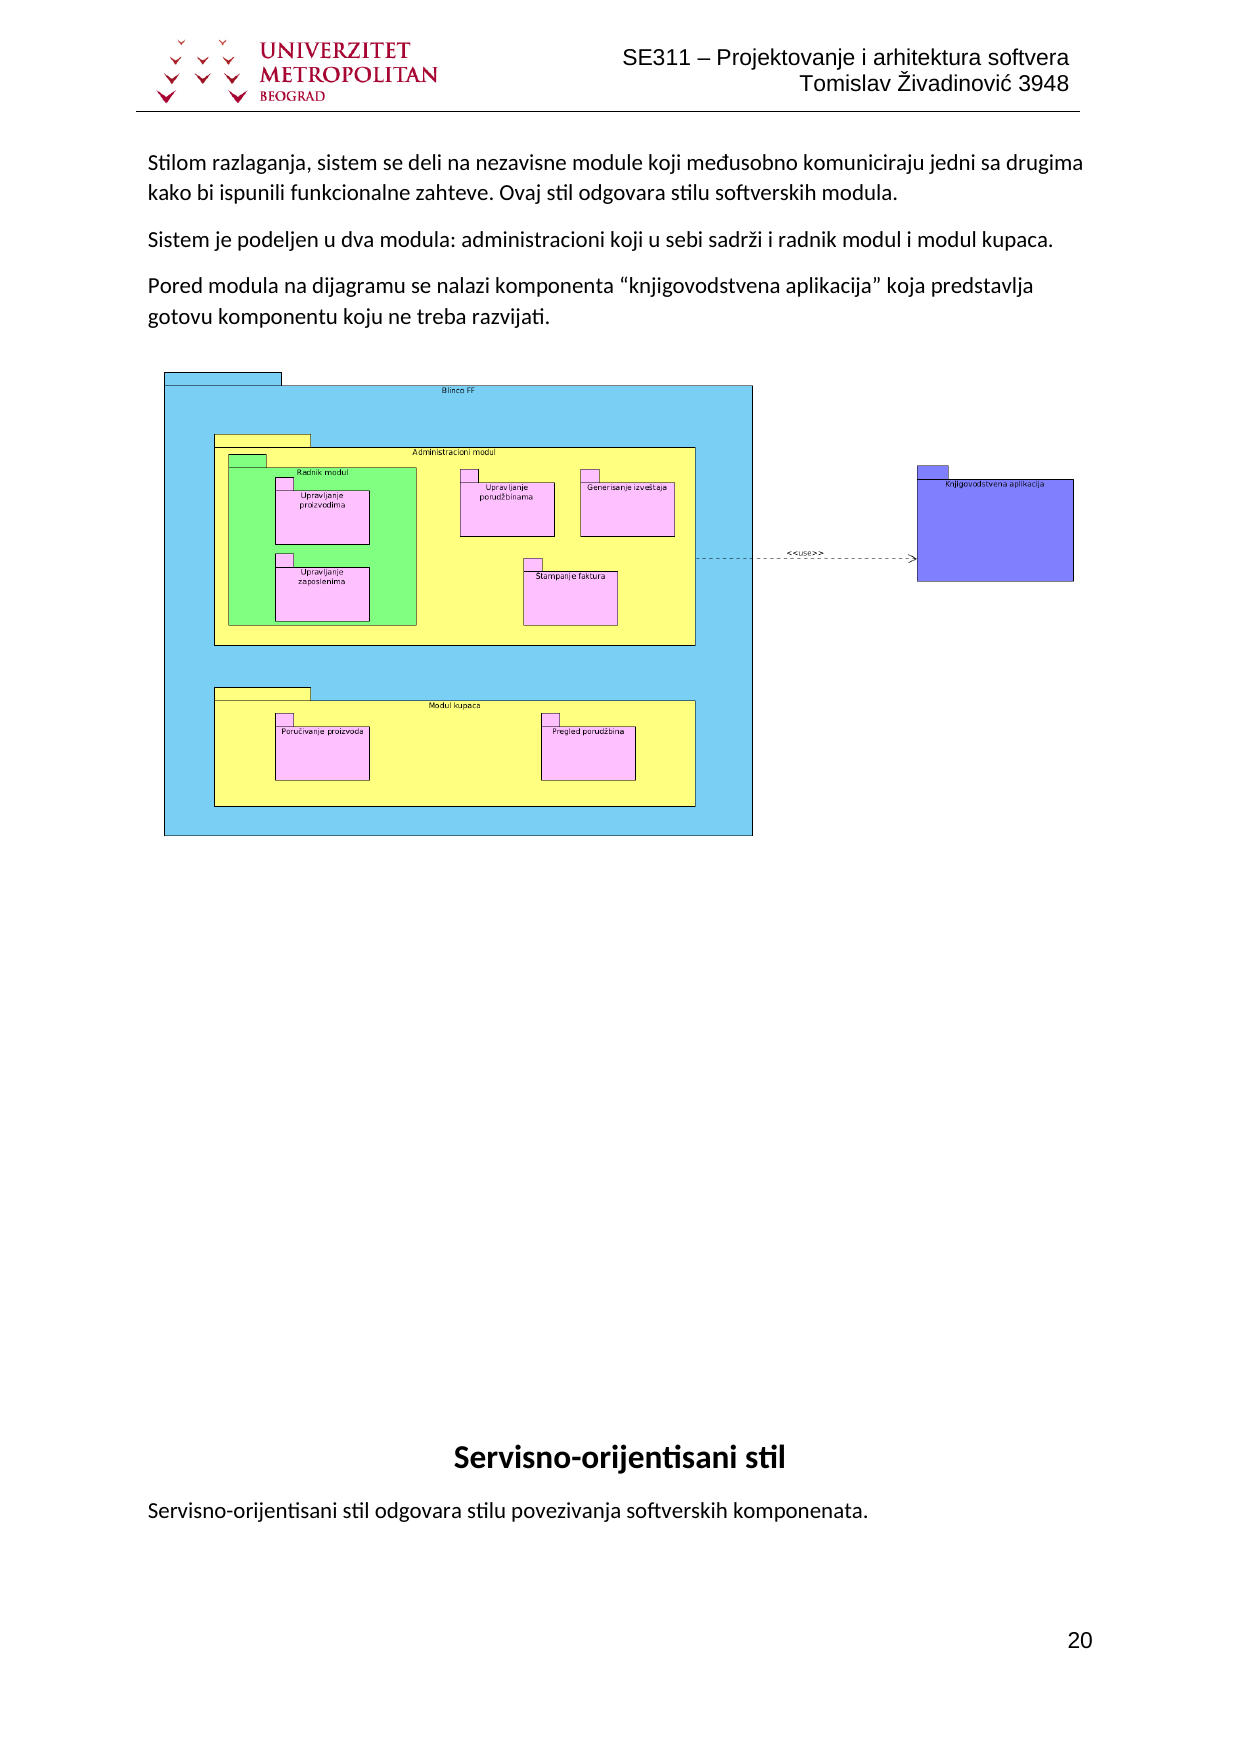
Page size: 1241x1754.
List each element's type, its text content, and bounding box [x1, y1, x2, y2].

picture [147, 29, 447, 111]
text Pored modula na dijagramu se nalazi komponenta “knjigovodstvena aplikacija” koja predstavlja gotovu komponentu koju ne treba razvijati. [148, 272, 1093, 330]
text Sistem je podeljen u dva modula: administracioni koji u sebi sadrži i radnik modul i modul kupaca. [148, 225, 1093, 253]
text Stilom razlaganja, sistem se deli na nezavisne module koji međusobno komuniciraju jedni sa drugima kako bi ispunili funkcionalne zahteve. Ovaj stil odgovara stilu softverskih modula. [148, 148, 1093, 206]
text Servisno-orijentisani stil [148, 1436, 1093, 1477]
picture [147, 348, 1093, 850]
text Servisno-orijentisani stil odgovara stilu povezivanja softverskih komponenata. [148, 1496, 1093, 1524]
